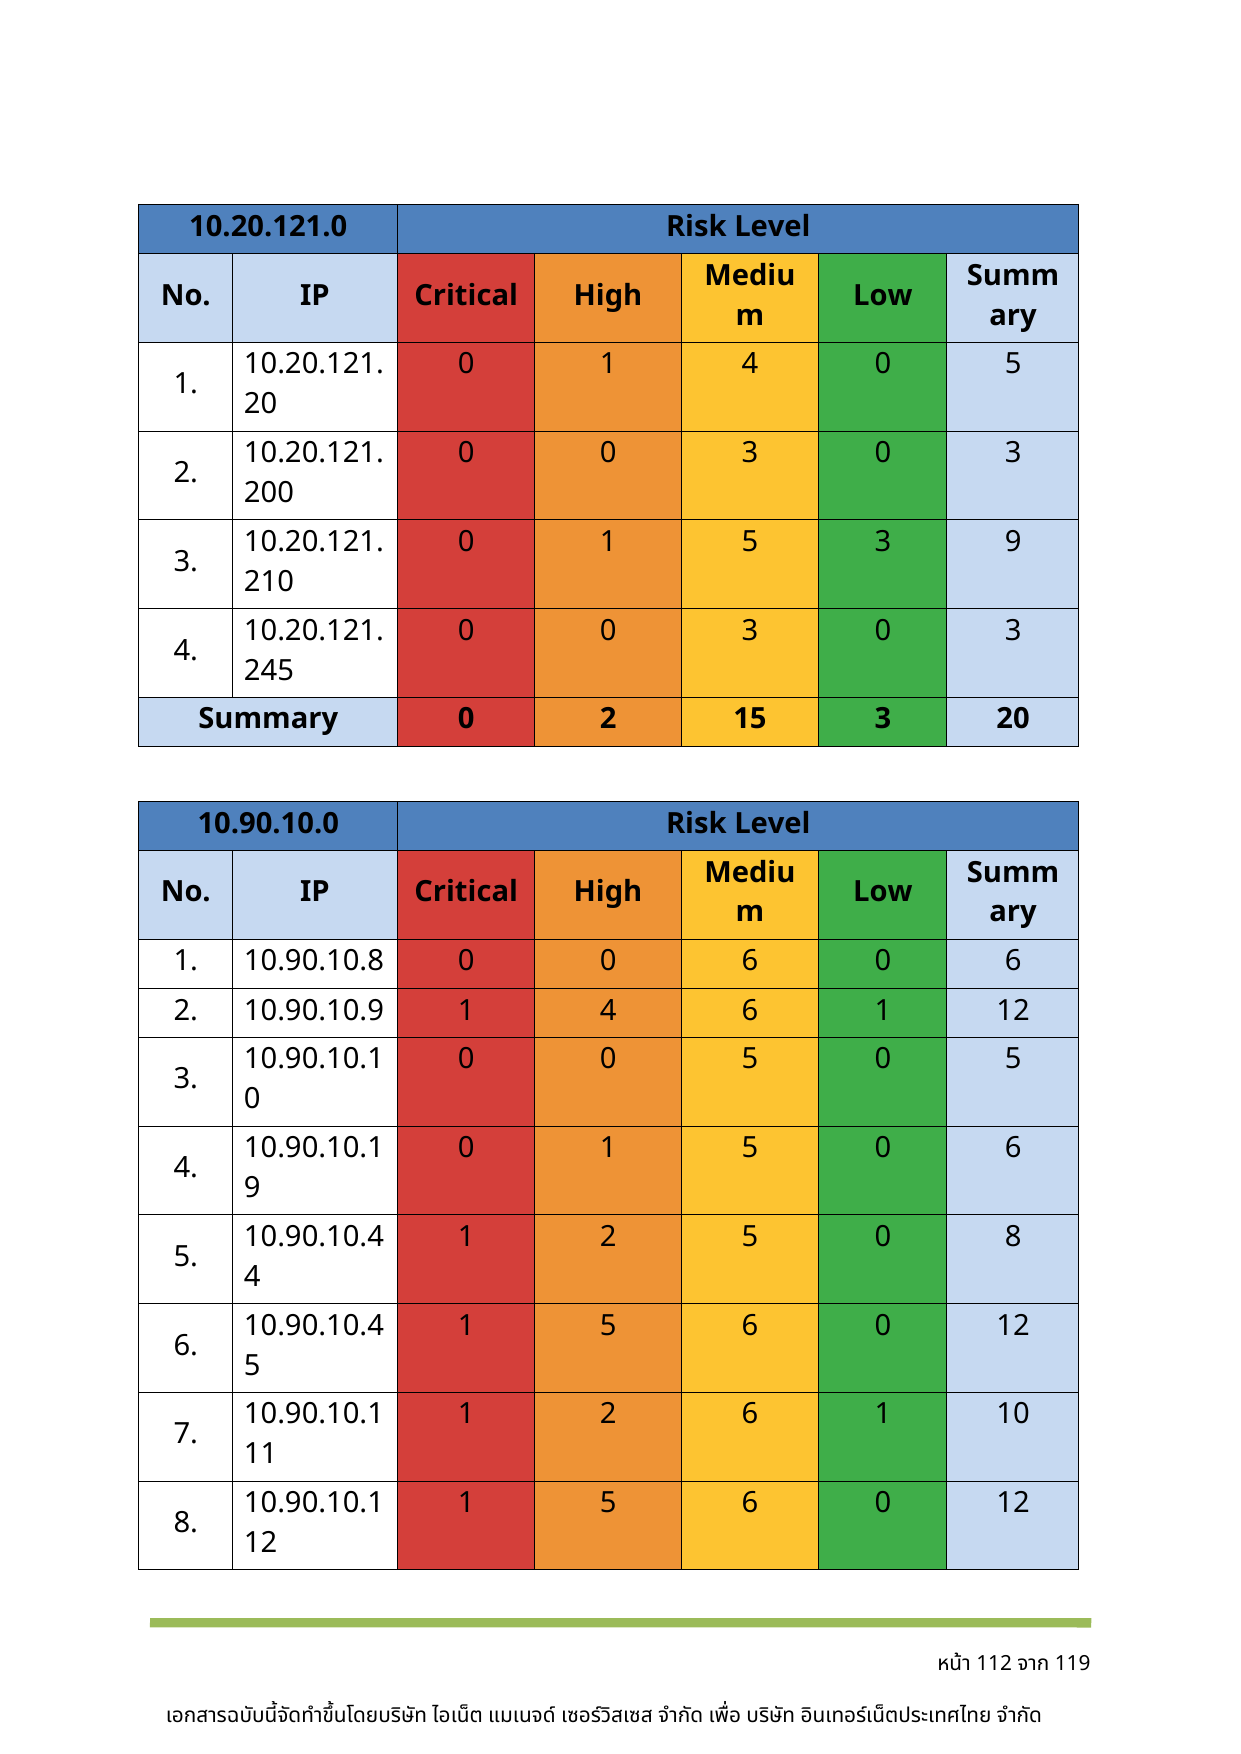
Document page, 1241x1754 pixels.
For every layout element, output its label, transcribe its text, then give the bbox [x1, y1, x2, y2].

table_cell 6 [682, 1393, 818, 1481]
table_cell Summary [947, 254, 1078, 342]
table_cell 0 [819, 1215, 946, 1303]
table_cell 7. [139, 1393, 232, 1481]
table_cell Summary [139, 698, 397, 746]
table_cell Critical [398, 851, 534, 939]
table_cell 5 [535, 1304, 681, 1392]
table_cell 5 [682, 1215, 818, 1303]
table_cell 3. [139, 520, 232, 608]
table_cell 0 [819, 1038, 946, 1126]
table_cell 8 [947, 1215, 1078, 1303]
table_cell 5 [682, 1127, 818, 1214]
table_cell 3. [139, 1038, 232, 1126]
table_cell 1 [398, 1482, 534, 1569]
table_cell 0 [398, 520, 534, 608]
table_cell 6 [682, 1482, 818, 1569]
table_cell Medium [682, 851, 818, 939]
table_cell 0 [535, 432, 681, 519]
table_cell Low [819, 254, 946, 342]
table_cell 4. [139, 1127, 232, 1214]
table_header 10.90.10.0 [139, 802, 397, 850]
table_cell 10.20.121.210 [233, 520, 397, 608]
table_cell Medium [682, 254, 818, 342]
table_cell 1 [535, 343, 681, 431]
table_cell 0 [398, 940, 534, 988]
table_cell 3 [682, 609, 818, 697]
table_cell 10.90.10.112 [233, 1482, 397, 1569]
table_cell 4 [682, 343, 818, 431]
table_cell 6. [139, 1304, 232, 1392]
table_cell 0 [819, 1127, 946, 1214]
table_cell 1 [398, 989, 534, 1037]
table_cell 6 [682, 989, 818, 1037]
table_cell 9 [947, 520, 1078, 608]
table_cell 5 [947, 343, 1078, 431]
table_cell 5 [947, 1038, 1078, 1126]
table_cell 1. [139, 343, 232, 431]
table_cell Low [819, 851, 946, 939]
table_cell 1 [398, 1393, 534, 1481]
table_cell 10.20.121.200 [233, 432, 397, 519]
table_cell 3 [682, 432, 818, 519]
table_cell 10.90.10.8 [233, 940, 397, 988]
table_cell 1 [535, 520, 681, 608]
table_cell 0 [535, 940, 681, 988]
table_cell 10.20.121.20 [233, 343, 397, 431]
table_cell 2. [139, 432, 232, 519]
table_cell 3 [947, 609, 1078, 697]
table_cell 0 [819, 1482, 946, 1569]
table_cell 0 [819, 609, 946, 697]
table_header Risk Level [398, 802, 1078, 850]
table_cell 5 [535, 1482, 681, 1569]
table_cell 3 [947, 432, 1078, 519]
table_cell No. [139, 851, 232, 939]
table_cell 6 [682, 1304, 818, 1392]
table_cell 0 [398, 343, 534, 431]
table_cell 0 [398, 432, 534, 519]
table_cell 0 [398, 609, 534, 697]
table_cell No. [139, 254, 232, 342]
table_cell 2 [535, 1393, 681, 1481]
table_cell 0 [535, 1038, 681, 1126]
table_header 10.20.121.0 [139, 205, 397, 253]
table_cell 1. [139, 940, 232, 988]
table_cell 10.90.10.44 [233, 1215, 397, 1303]
table_cell 0 [819, 432, 946, 519]
table_cell 6 [947, 940, 1078, 988]
table_cell 2 [535, 1215, 681, 1303]
table_cell IP [233, 851, 397, 939]
table_cell 10.20.121.245 [233, 609, 397, 697]
table_header Risk Level [398, 205, 1078, 253]
table_cell 0 [535, 609, 681, 697]
table_cell Summary [947, 851, 1078, 939]
table_cell 0 [819, 940, 946, 988]
table_cell 0 [398, 1038, 534, 1126]
table_cell 12 [947, 989, 1078, 1037]
table_cell 4. [139, 609, 232, 697]
table_cell 1 [398, 1304, 534, 1392]
table_cell 6 [682, 940, 818, 988]
table_cell 5 [682, 1038, 818, 1126]
table_cell 12 [947, 1482, 1078, 1569]
table_cell 1 [819, 989, 946, 1037]
table_cell 10 [947, 1393, 1078, 1481]
table_cell 0 [398, 1127, 534, 1214]
table_cell 10.90.10.9 [233, 989, 397, 1037]
table_cell 10.90.10.10 [233, 1038, 397, 1126]
table_cell 0 [819, 1304, 946, 1392]
table_cell IP [233, 254, 397, 342]
table_cell 0 [819, 343, 946, 431]
table_cell 3 [819, 520, 946, 608]
table_cell 1 [819, 1393, 946, 1481]
table_cell 5 [682, 520, 818, 608]
table_cell 3 [819, 698, 946, 746]
table_cell 20 [947, 698, 1078, 746]
table_cell 6 [947, 1127, 1078, 1214]
table_cell 10.90.10.111 [233, 1393, 397, 1481]
table_cell 15 [682, 698, 818, 746]
table_cell 2. [139, 989, 232, 1037]
table_cell 5. [139, 1215, 232, 1303]
table_cell High [535, 254, 681, 342]
table_cell High [535, 851, 681, 939]
table_cell 1 [398, 1215, 534, 1303]
table_cell 2 [535, 698, 681, 746]
table_cell 1 [535, 1127, 681, 1214]
table_cell 10.90.10.45 [233, 1304, 397, 1392]
table_cell 4 [535, 989, 681, 1037]
table_cell 8. [139, 1482, 232, 1569]
table_cell 10.90.10.19 [233, 1127, 397, 1214]
table_cell Critical [398, 254, 534, 342]
table_cell 12 [947, 1304, 1078, 1392]
table_cell 0 [398, 698, 534, 746]
